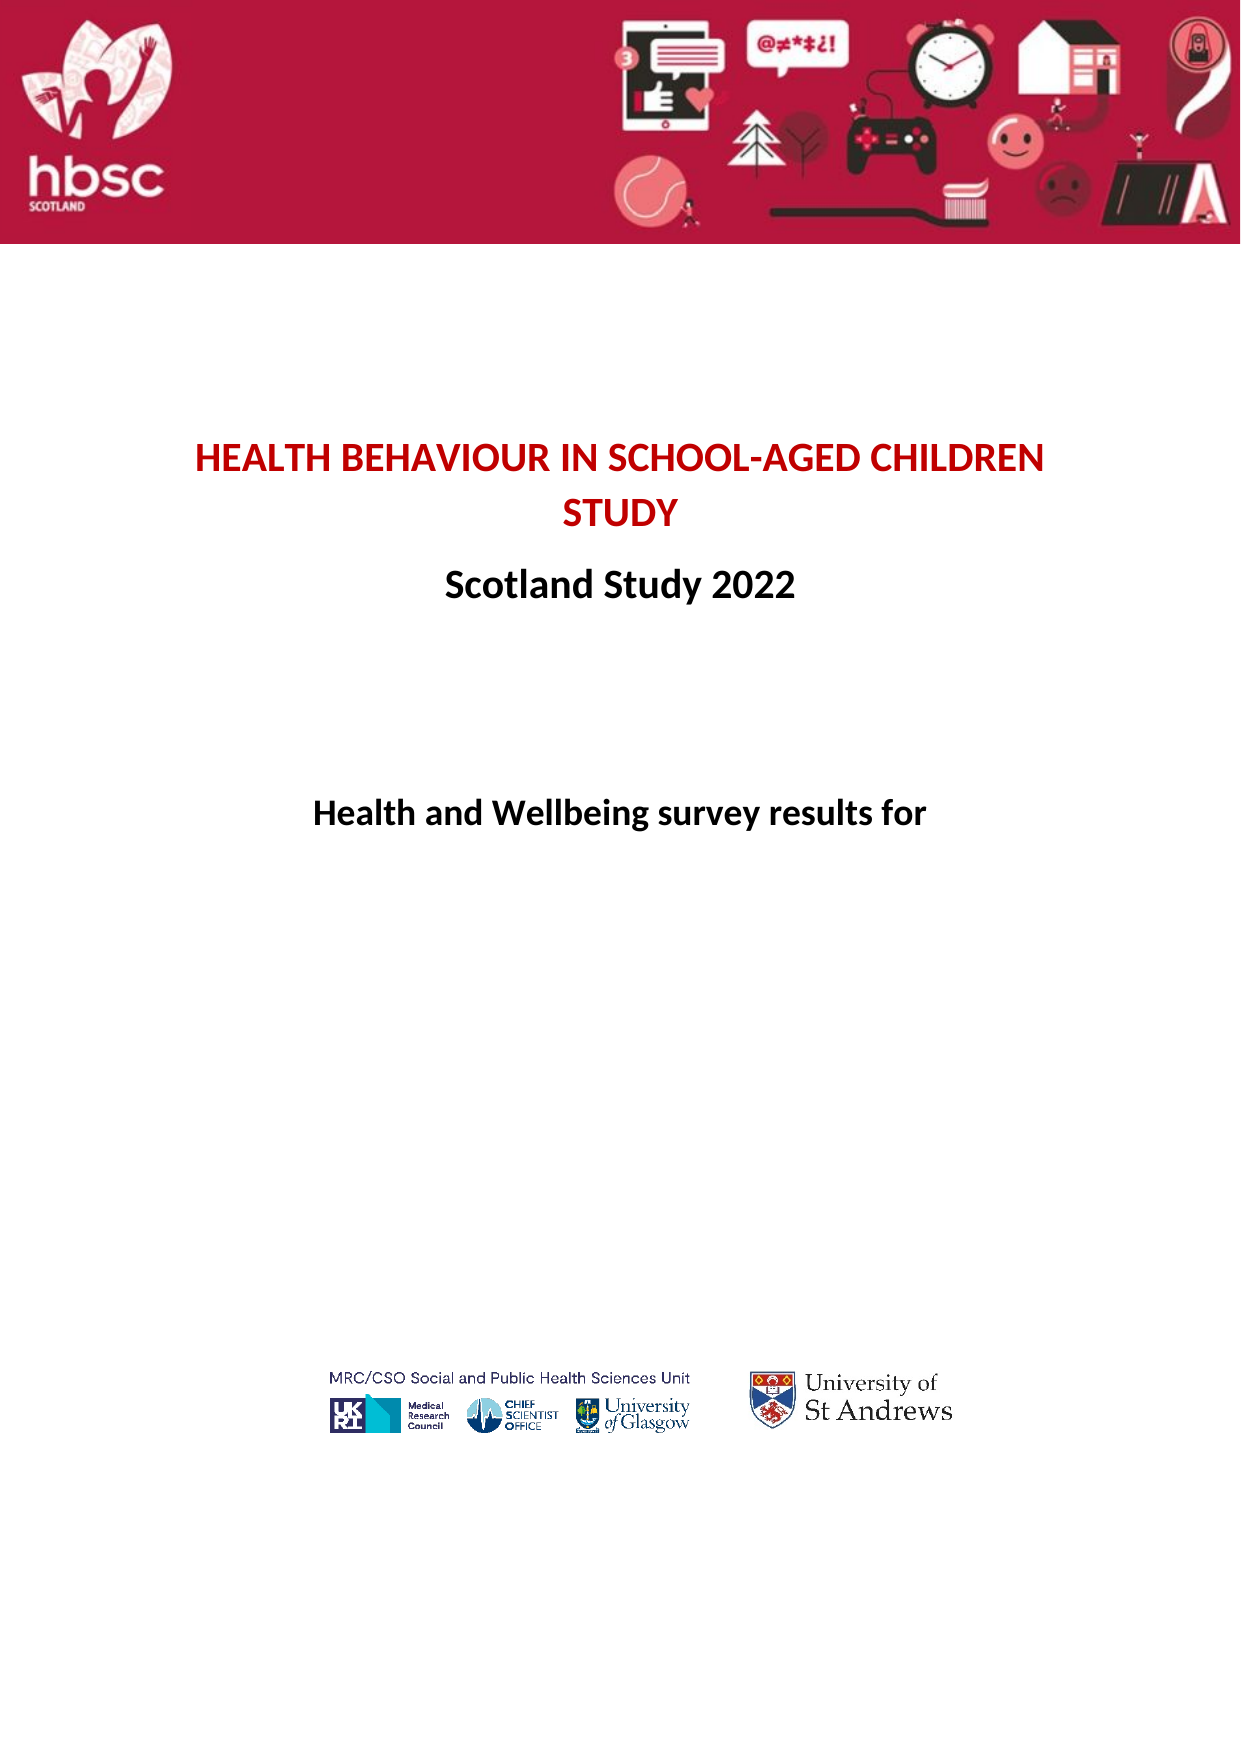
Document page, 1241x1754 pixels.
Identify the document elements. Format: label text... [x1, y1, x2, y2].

text Scotland Study 2022 [150, 558, 1090, 608]
picture [330, 1371, 690, 1433]
text Health and Wellbeing survey results for [150, 789, 1090, 835]
text HEALTH BEHAVIOUR IN SCHOOL-AGED CHILDREN STUDY [150, 431, 1090, 537]
picture [0, 0, 1241, 244]
picture [747, 1370, 956, 1430]
